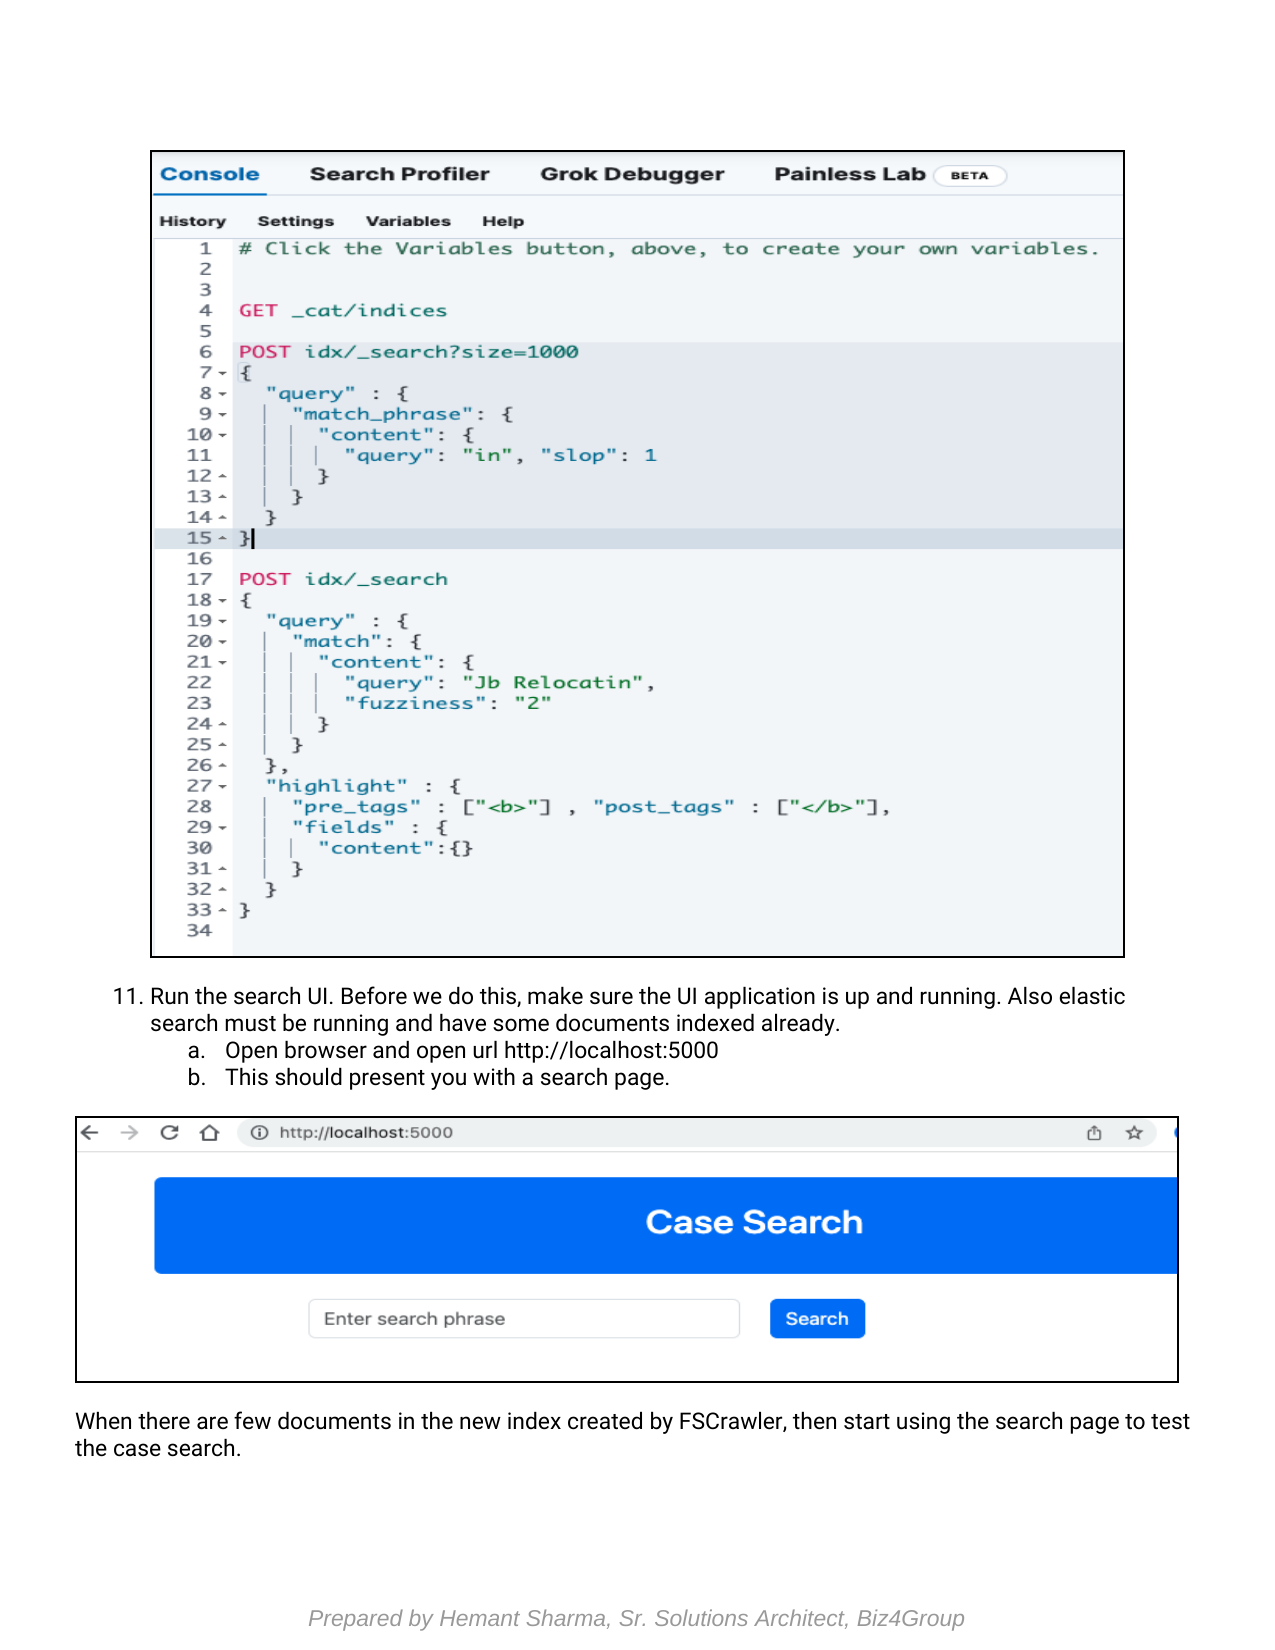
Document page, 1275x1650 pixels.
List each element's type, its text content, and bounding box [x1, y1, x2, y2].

list This should present you with a search page. [187, 1064, 1200, 1091]
list Open browser and open url http://localhost:5000 [187, 1037, 1200, 1064]
text When there are few documents in the new index created by FSCrawler, then start using the search page to test the case search. [75, 1408, 1200, 1462]
picture [152, 152, 1123, 956]
list Run the search UI. Before we do this, make sure the UI application is up and running. Also elastic search must be running and have some documents indexed already. [112, 983, 1200, 1037]
picture [77, 1118, 1177, 1381]
